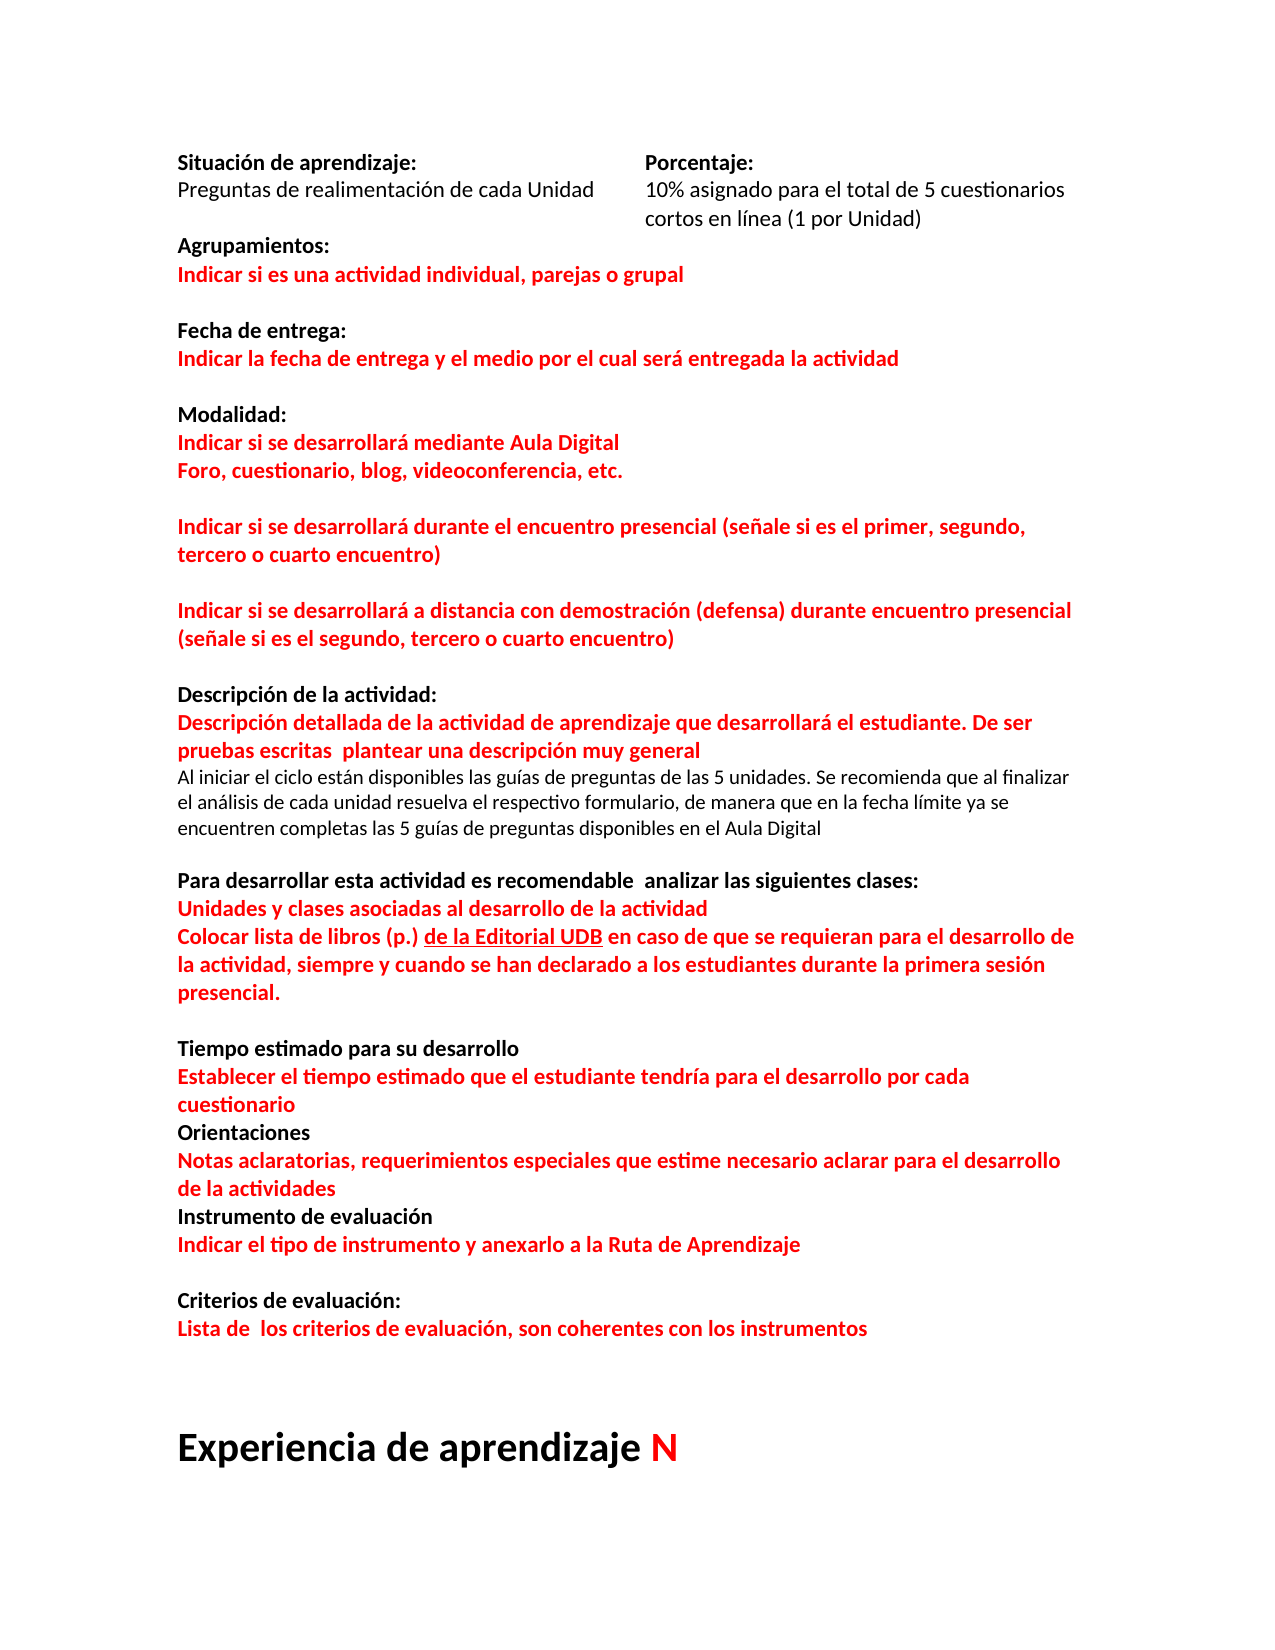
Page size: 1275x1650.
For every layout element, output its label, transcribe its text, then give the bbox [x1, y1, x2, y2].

table_cell Orientaciones Notas aclaratorias, requerimientos especiales que estime necesario aclarar para el desarrollo de la actividades [166, 1118, 1101, 1202]
table_cell Fecha de entrega: Indicar la fecha de entrega y el medio por el cual será entregada la actividad [166, 316, 1101, 400]
table_cell Agrupamientos: Indicar si es una actividad individual, parejas o grupal [166, 232, 1101, 316]
table_cell Para desarrollar esta actividad es recomendable analizar las siguientes clases: Unidades y clases asociadas al desarrollo de la actividad Colocar lista de libros (p.) de la Editorial UDB en caso de que se requieran para el desarrollo de la actividad, siempre y cuando se han declarado a los estudiantes durante la primera sesión presencial. Tiempo estimado para su desarrollo Establecer el tiempo estimado que el estudiante tendría para el desarrollo por cada cuestionario [166, 866, 1101, 1118]
table_cell Instrumento de evaluación Indicar el tipo de instrumento y anexarlo a la Ruta de Aprendizaje Criterios de evaluación: Lista de los criterios de evaluación, son coherentes con los instrumentos [166, 1202, 1101, 1342]
table_header Situación de aprendizaje: Preguntas de realimentación de cada Unidad [166, 148, 633, 232]
table_cell Descripción de la actividad: Descripción detallada de la actividad de aprendizaje que desarrollará el estudiante. De ser pruebas escritas plantear una descripción muy general Al iniciar el ciclo están disponibles las guías de preguntas de las 5 unidades. Se recomienda que al finalizar el análisis de cada unidad resuelva el respectivo formulario, de manera que en la fecha límite ya se encuentren completas las 5 guías de preguntas disponibles en el Aula Digital [166, 680, 1101, 866]
text Experiencia de aprendizaje N [177, 1421, 1098, 1472]
table_header Porcentaje: 10% asignado para el total de 5 cuestionarios cortos en línea (1 por Unidad) [634, 148, 1101, 232]
table_cell Modalidad: Indicar si se desarrollará mediante Aula Digital Foro, cuestionario, blog, videoconferencia, etc. Indicar si se desarrollará durante el encuentro presencial (señale si es el primer, segundo, tercero o cuarto encuentro) Indicar si se desarrollará a distancia con demostración (defensa) durante encuentro presencial (señale si es el segundo, tercero o cuarto encuentro) [166, 400, 1101, 680]
